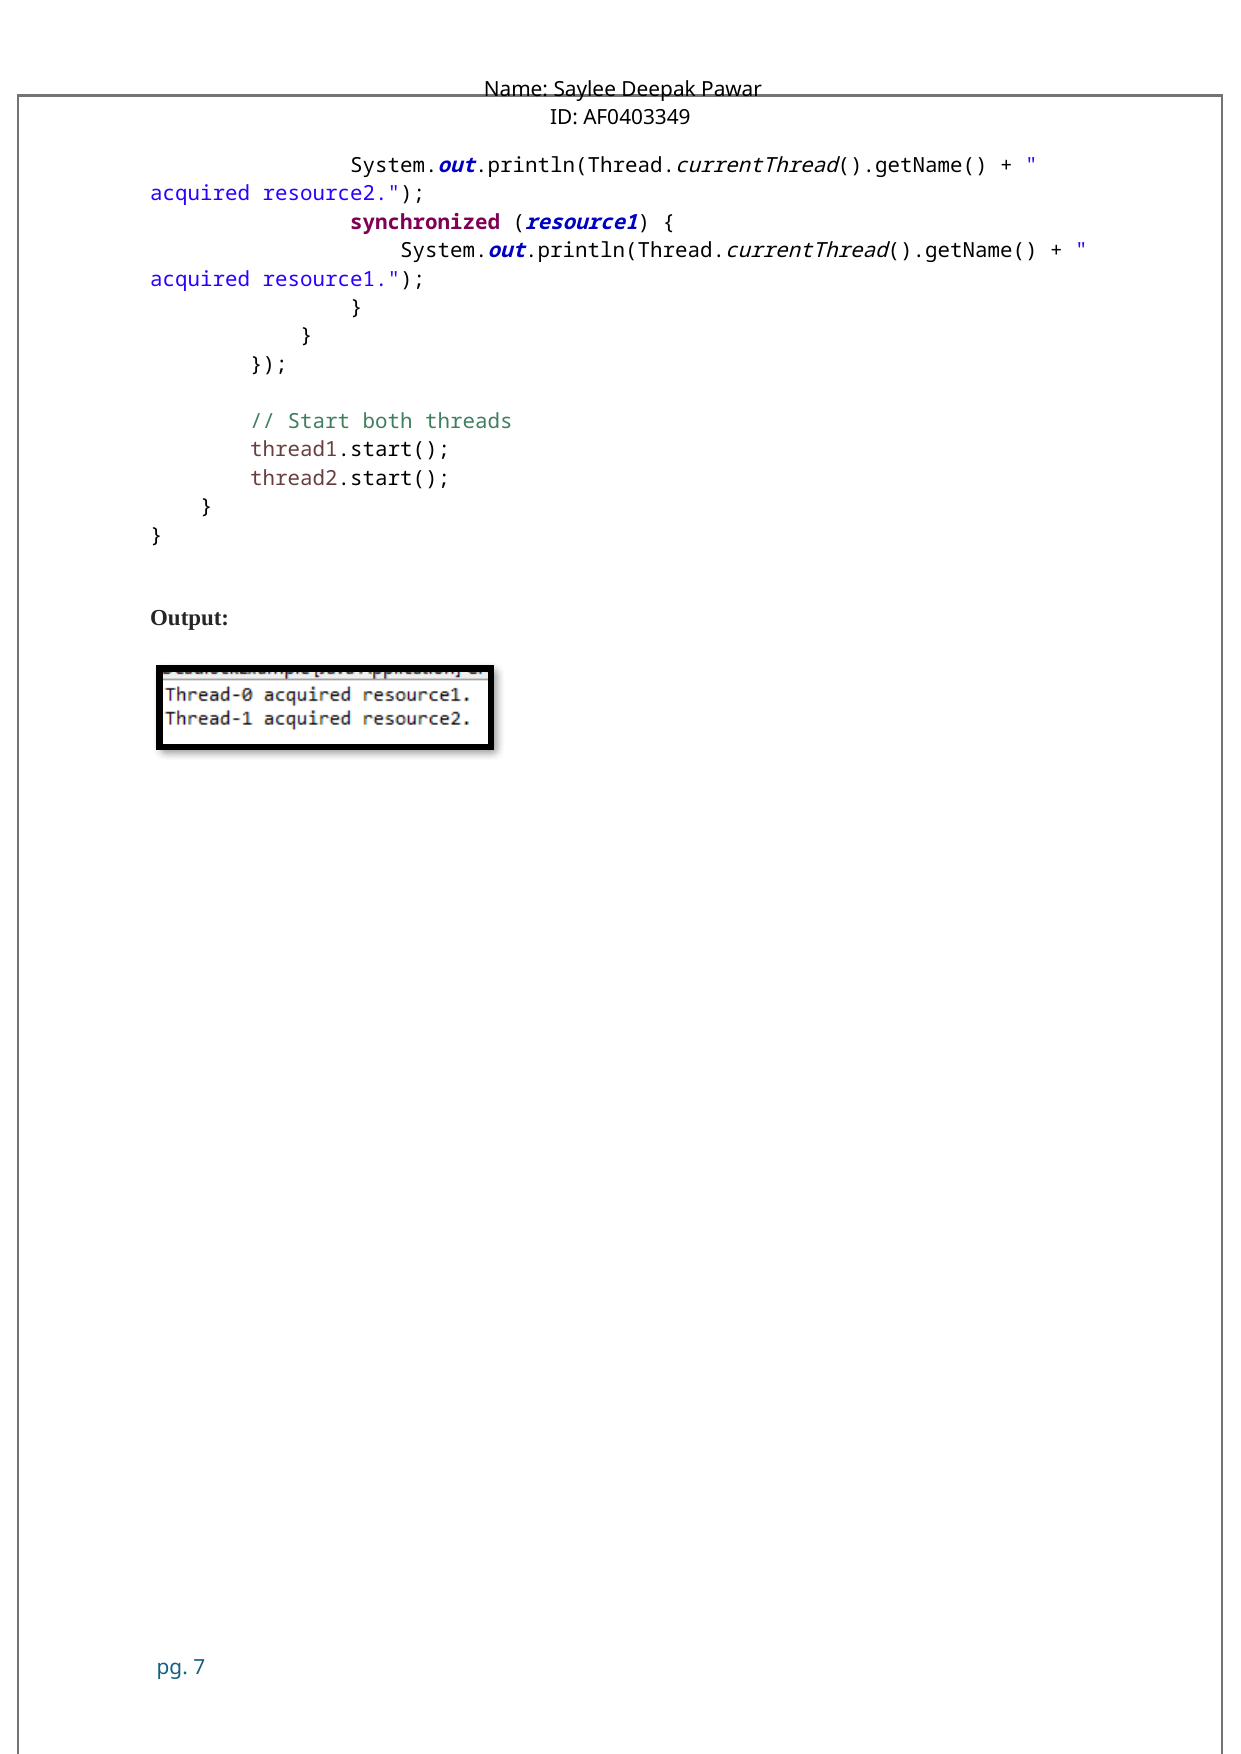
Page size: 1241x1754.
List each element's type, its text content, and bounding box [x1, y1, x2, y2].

text System.out.println(Thread.currentThread().getName() + " acquired resource1."); [150, 235, 1090, 292]
text Output: [150, 604, 1090, 630]
text // Start both threads [150, 406, 1090, 434]
text } [150, 292, 1090, 321]
text thread1.start(); [150, 434, 1090, 463]
text } [150, 321, 1090, 349]
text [150, 150, 1090, 207]
text thread2.start(); [150, 463, 1090, 491]
text } [150, 491, 1090, 520]
text }); [150, 349, 1090, 377]
text synchronized (resource1) { [150, 207, 1090, 235]
text } [150, 520, 1090, 548]
